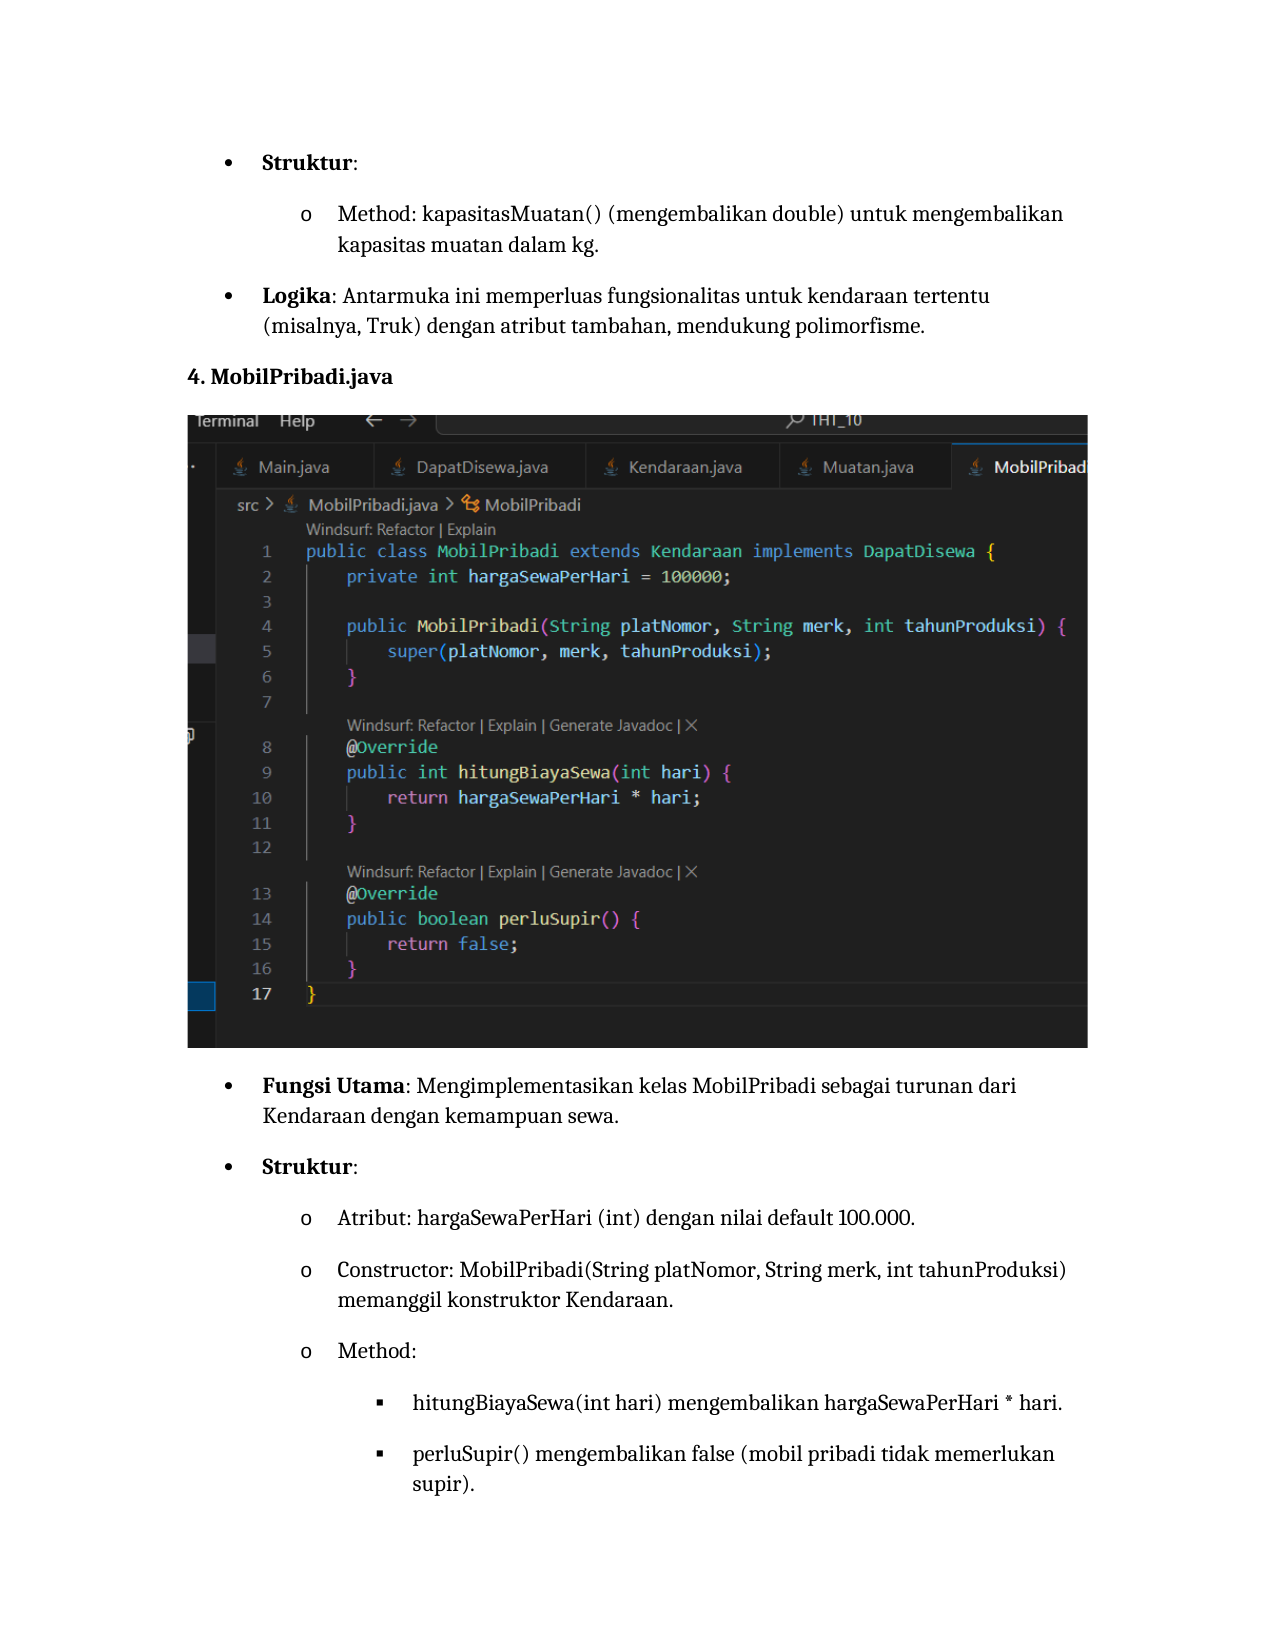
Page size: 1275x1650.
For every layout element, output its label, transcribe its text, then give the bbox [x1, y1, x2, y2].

list hitungBiayaSewa(int hari) mengembalikan hargaSewaPerHari * hari. [375, 1390, 1087, 1416]
text 4. MobilPribadi.java [187, 364, 1087, 390]
list Struktur: [225, 1154, 1087, 1180]
list Method: kapasitasMuatan() (mengembalikan double) untuk mengembalikan kapasitas muatan dalam kg. [300, 201, 1087, 258]
picture [187, 415, 1088, 1048]
list Struktur: [225, 150, 1087, 176]
list Atribut: hargaSewaPerHari (int) dengan nilai default 100.000. [300, 1205, 1087, 1232]
list Method: [300, 1338, 1087, 1365]
list Fungsi Utama: Mengimplementasikan kelas MobilPribadi sebagai turunan dari Kendaraan dengan kemampuan sewa. [225, 1072, 1087, 1129]
list Logika: Antarmuka ini memperluas fungsionalitas untuk kendaraan tertentu (misalnya, Truk) dengan atribut tambahan, mendukung polimorfisme. [225, 283, 1087, 339]
list Constructor: MobilPribadi(String platNomor, String merk, int tahunProduksi) memanggil konstruktor Kendaraan. [300, 1256, 1087, 1313]
list perluSupir() mengembalikan false (mobil pribadi tidak memerlukan supir). [375, 1441, 1087, 1497]
